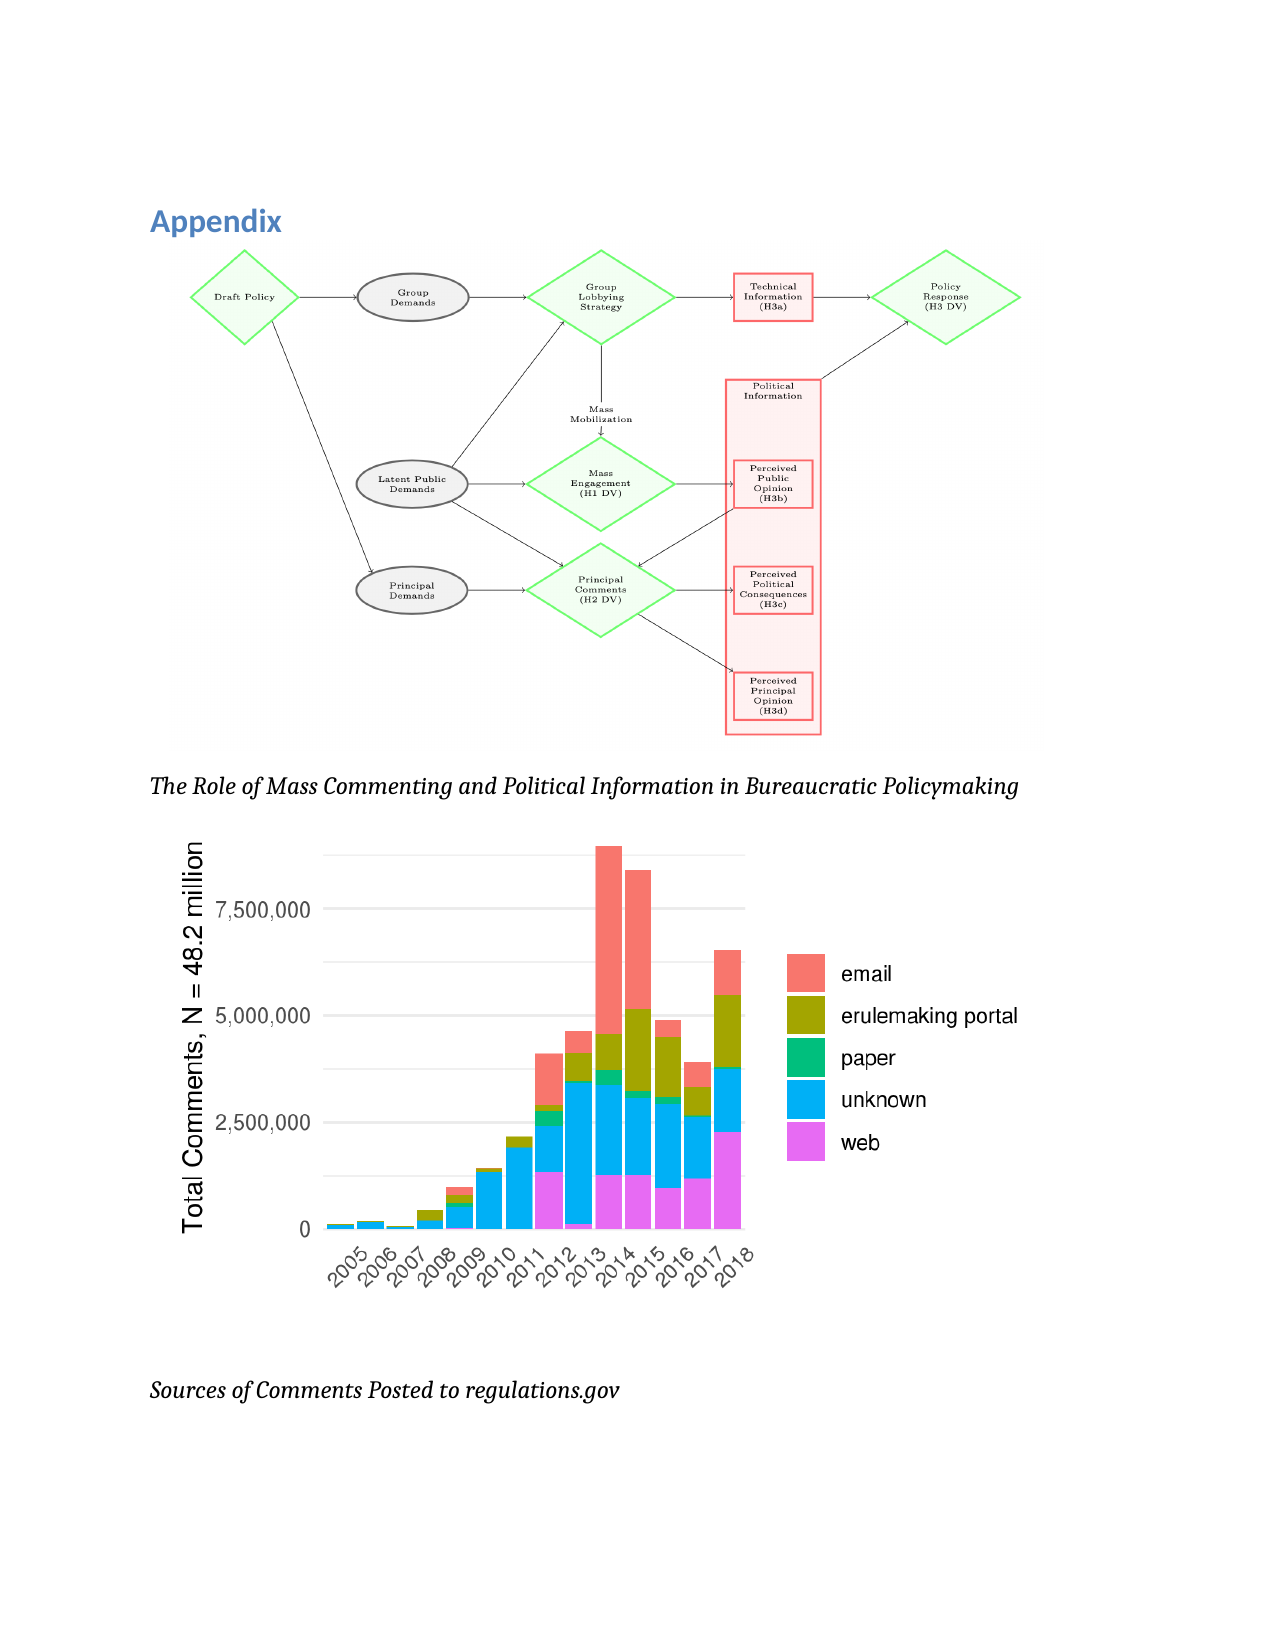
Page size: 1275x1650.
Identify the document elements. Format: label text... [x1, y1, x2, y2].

picture [168, 813, 1044, 1356]
subtitle Appendix [150, 200, 1125, 241]
text Sources of Comments Posted to regulations.gov [150, 1376, 1125, 1405]
picture [168, 240, 1044, 751]
text The Role of Mass Commenting and Political Information in Bureaucratic Policymaking [150, 772, 1125, 801]
